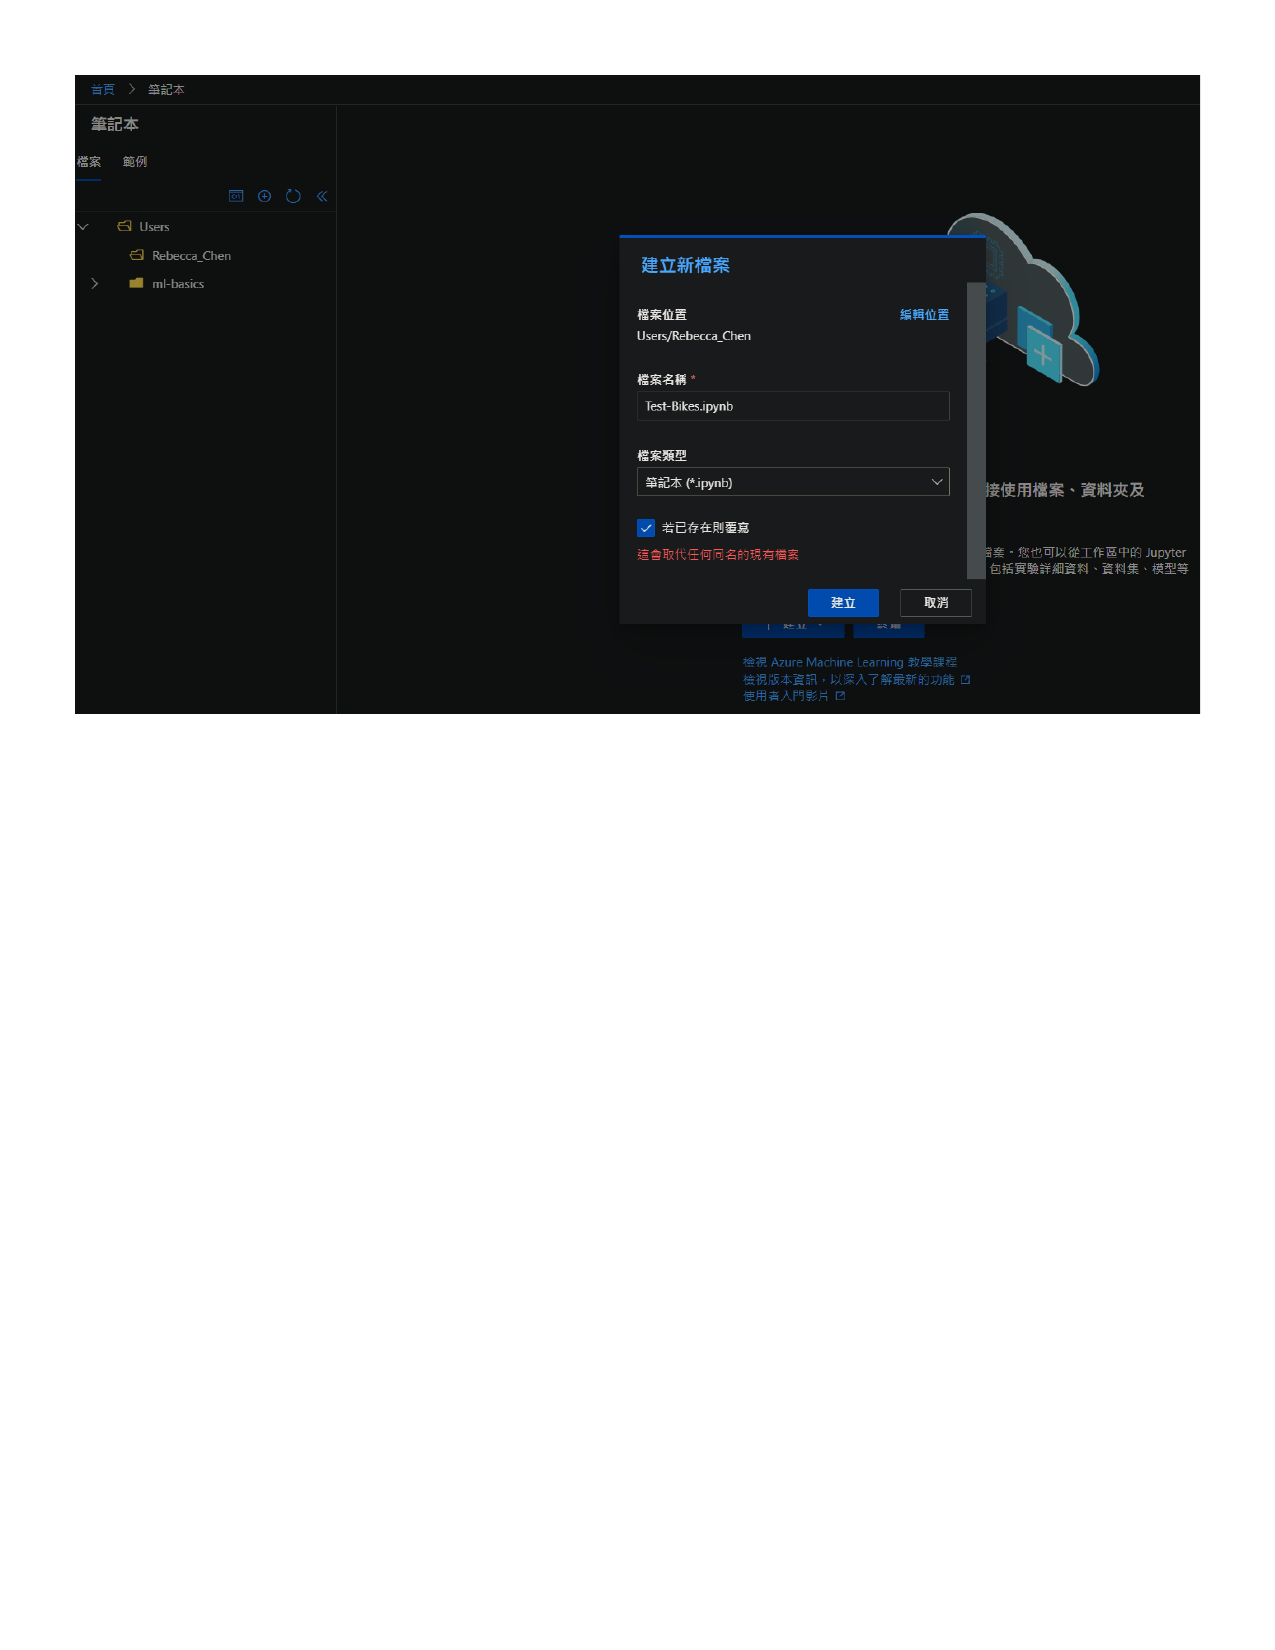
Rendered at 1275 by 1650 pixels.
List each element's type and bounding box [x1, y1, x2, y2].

picture [75, 75, 1200, 714]
